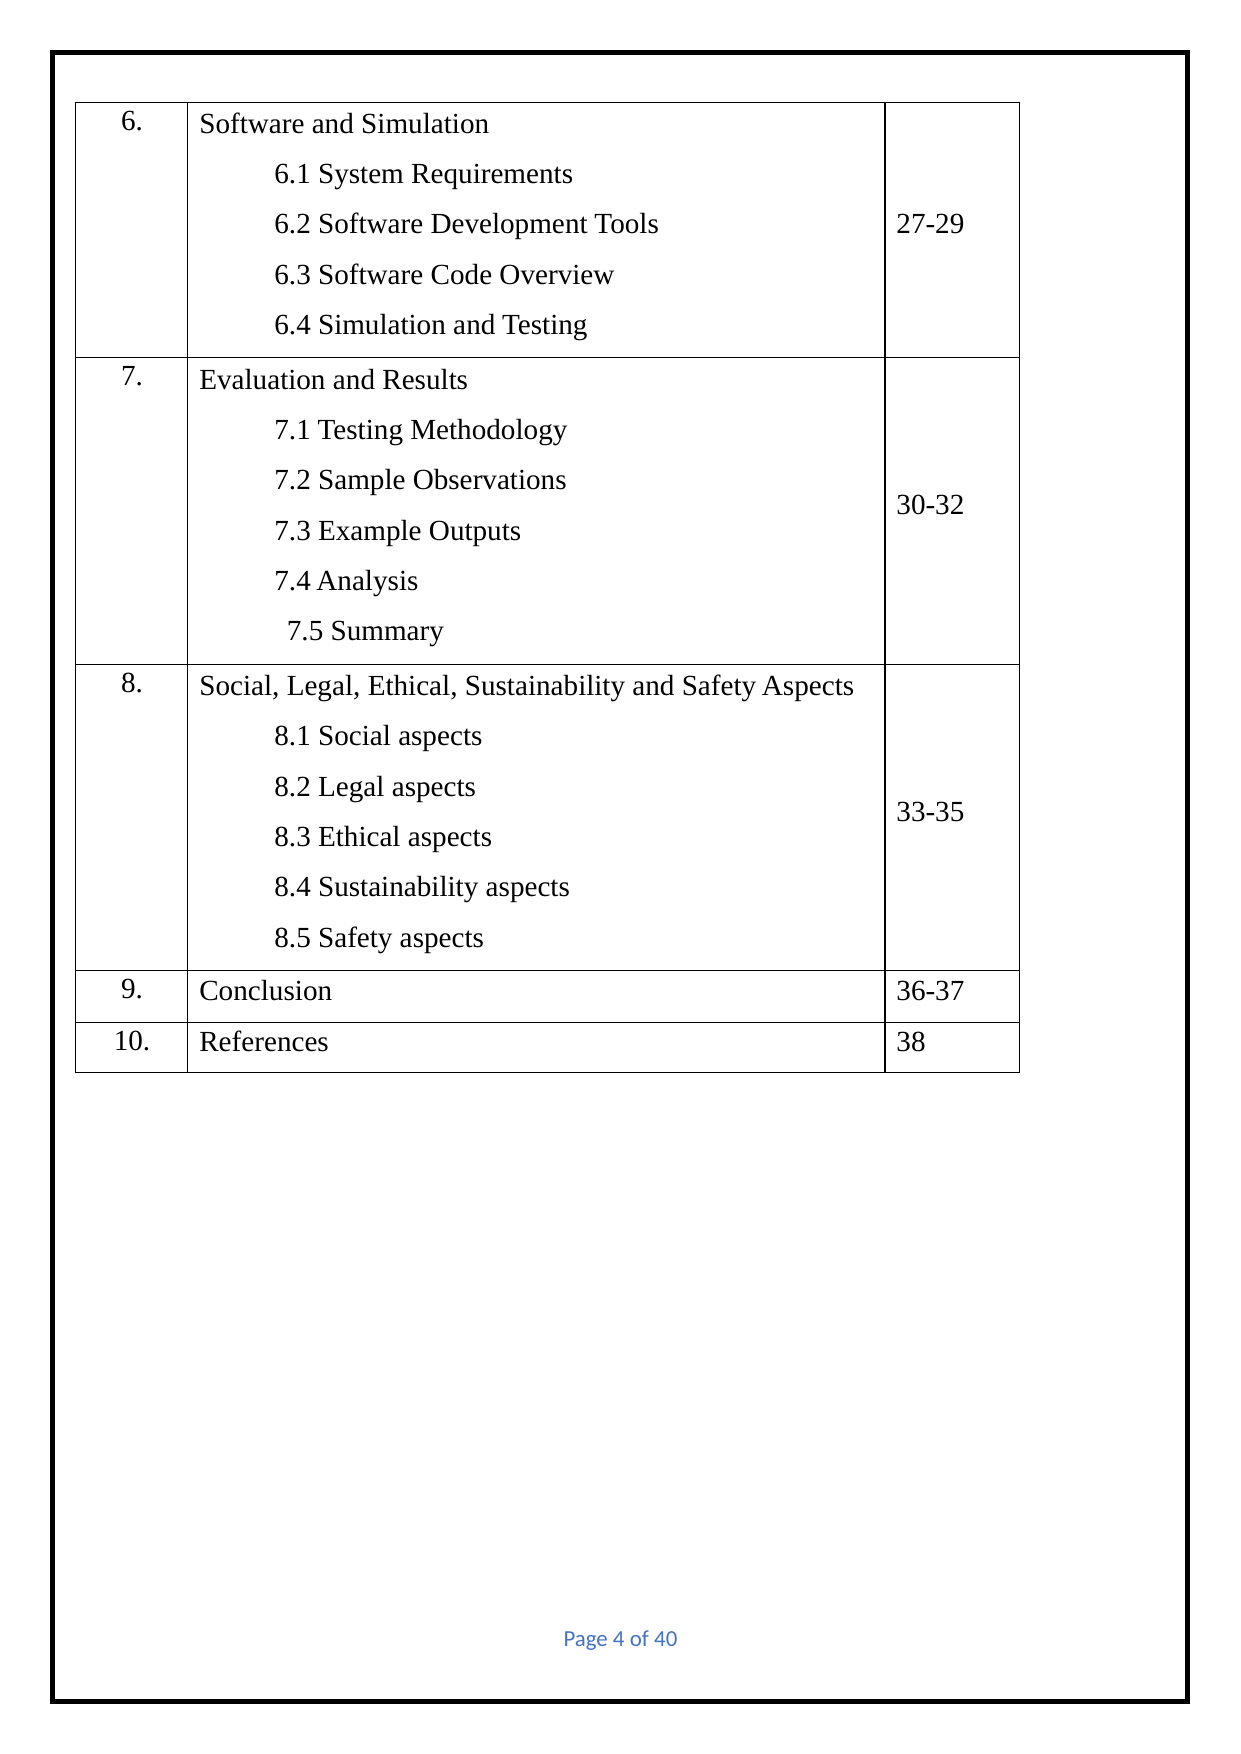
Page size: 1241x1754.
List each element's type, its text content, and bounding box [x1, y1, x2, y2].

table_cell 10. [76, 1023, 187, 1072]
table_cell Software and Simulation 6.1 System Requirements 6.2 Software Development Tools 6.3 Software Code Overview 6.4 Simulation and Testing [188, 103, 884, 357]
table_cell 9. [76, 971, 187, 1022]
table_cell 30-32 [886, 358, 1019, 664]
table_cell 6. [76, 103, 187, 357]
table_cell Conclusion [188, 971, 884, 1022]
table_cell 7. [76, 358, 187, 664]
table_cell 8. [76, 665, 187, 970]
table_cell 27-29 [886, 103, 1019, 357]
table_cell Evaluation and Results 7.1 Testing Methodology 7.2 Sample Observations 7.3 Example Outputs 7.4 Analysis 7.5 Summary [188, 358, 884, 664]
table_cell 33-35 [886, 665, 1019, 970]
table_cell Social, Legal, Ethical, Sustainability and Safety Aspects 8.1 Social aspects 8.2 Legal aspects 8.3 Ethical aspects 8.4 Sustainability aspects 8.5 Safety aspects [188, 665, 884, 970]
table_cell 38 [886, 1023, 1019, 1072]
table_cell 36-37 [886, 971, 1019, 1022]
table_cell References [188, 1023, 884, 1072]
